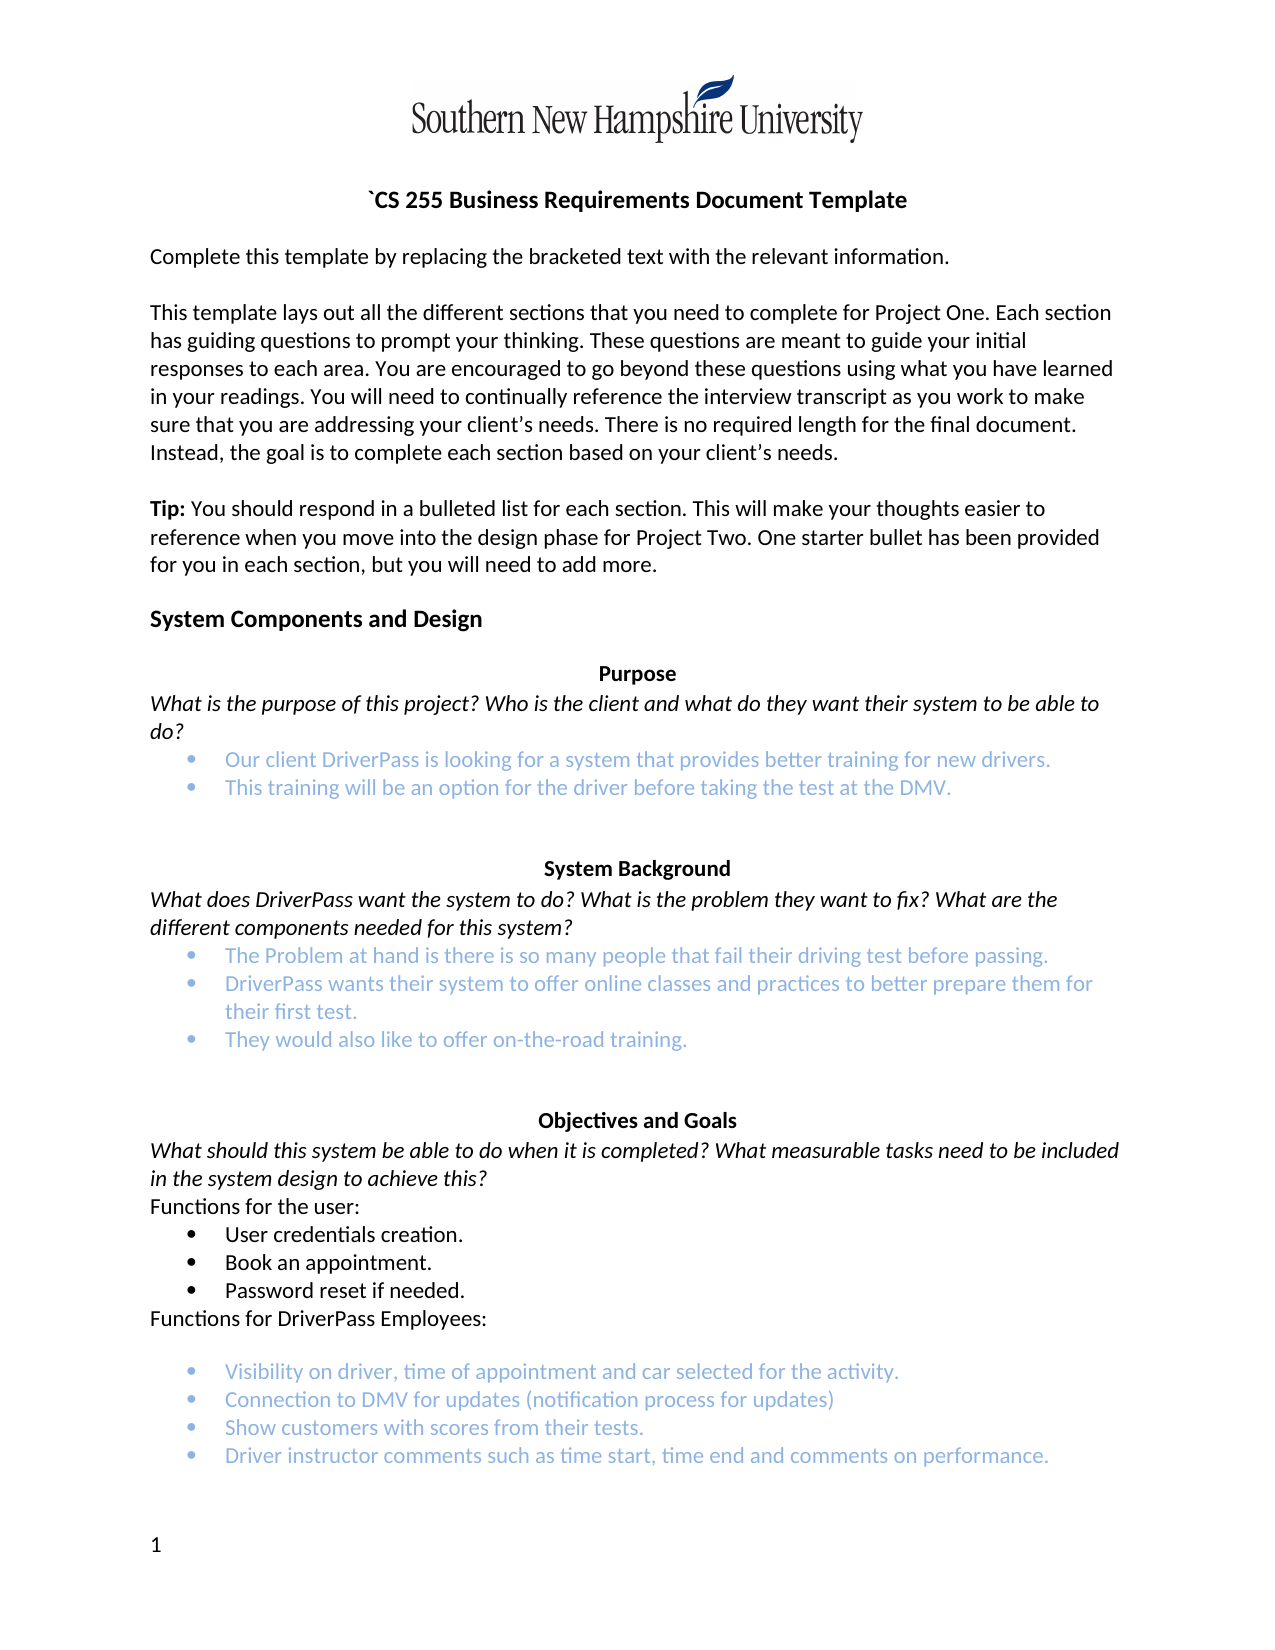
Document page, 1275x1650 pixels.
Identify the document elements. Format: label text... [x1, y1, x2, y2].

list Our client DriverPass is looking for a system that provides better training for new drivers. [187, 745, 1125, 773]
list Book an appointment. [187, 1248, 1125, 1276]
list Driver instructor comments such as time start, time end and comments on performance. [187, 1441, 1125, 1469]
subtitle Purpose [150, 659, 1125, 687]
text What should this system be able to do when it is completed? What measurable tasks need to be included in the system design to achieve this? [150, 1136, 1125, 1192]
text Functions for DriverPass Employees: [150, 1304, 1125, 1332]
text This template lays out all the different sections that you need to complete for Project One. Each section has guiding questions to prompt your thinking. These questions are meant to guide your initial responses to each area. You are encouraged to go beyond these questions using what you have learned in your readings. You will need to continually reference the interview transcript as you work to make sure that you are addressing your client’s needs. There is no required length for the final document. Instead, the goal is to complete each section based on your client’s needs. [150, 298, 1125, 467]
list DriverPass wants their system to offer online classes and practices to better prepare them for their first test. [187, 969, 1125, 1025]
text Complete this template by replacing the bracketed text with the relevant information. [150, 242, 1125, 270]
list They would also like to offer on-the-road training. [187, 1025, 1125, 1053]
list Show customers with scores from their tests. [187, 1413, 1125, 1441]
text Functions for the user: [150, 1192, 1125, 1220]
text What is the purpose of this project? Who is the client and what do they want their system to be able to do? [150, 689, 1125, 745]
text What does DriverPass want the system to do? What is the problem they want to fix? What are the different components needed for this system? [150, 885, 1125, 941]
list Password reset if needed. [187, 1276, 1125, 1304]
subtitle System Components and Design [150, 604, 1125, 634]
list User credentials creation. [187, 1220, 1125, 1248]
subtitle `CS 255 Business Requirements Document Template [150, 184, 1125, 214]
list Visibility on driver, time of appointment and car selected for the activity. [187, 1357, 1125, 1385]
picture [412, 75, 863, 143]
list This training will be an option for the driver before taking the test at the DMV. [187, 773, 1125, 801]
subtitle System Background [150, 854, 1125, 882]
subtitle Objectives and Goals [150, 1106, 1125, 1134]
text Tip: You should respond in a bulleted list for each section. This will make your thoughts easier to reference when you move into the design phase for Project Two. One starter bullet has been provided for you in each section, but you will need to add more. [150, 494, 1125, 579]
list Connection to DMV for updates (notification process for updates) [187, 1385, 1125, 1413]
list The Problem at hand is there is so many people that fail their driving test before passing. [187, 941, 1125, 969]
